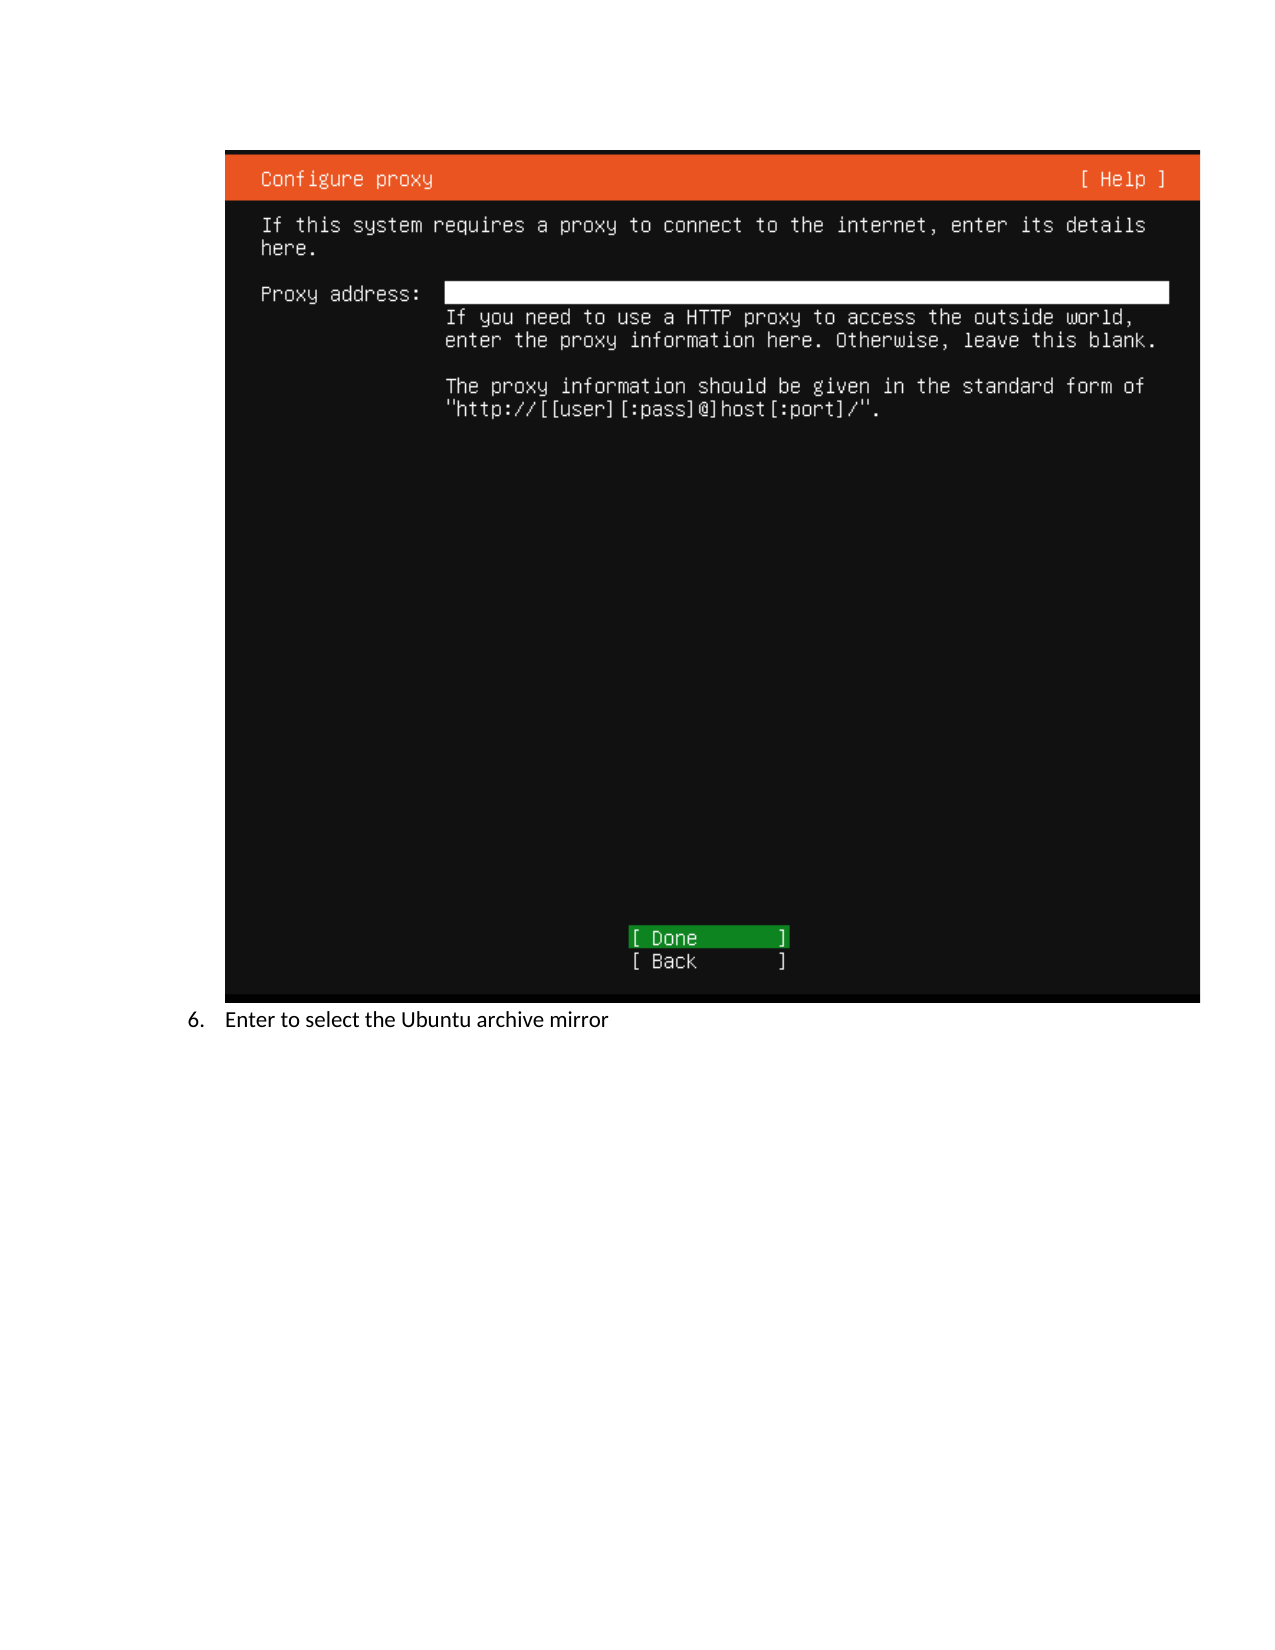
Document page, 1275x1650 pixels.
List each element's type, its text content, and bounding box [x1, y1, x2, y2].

picture [225, 150, 1200, 1003]
list Enter to select the Ubuntu archive mirror [187, 1005, 1125, 1033]
